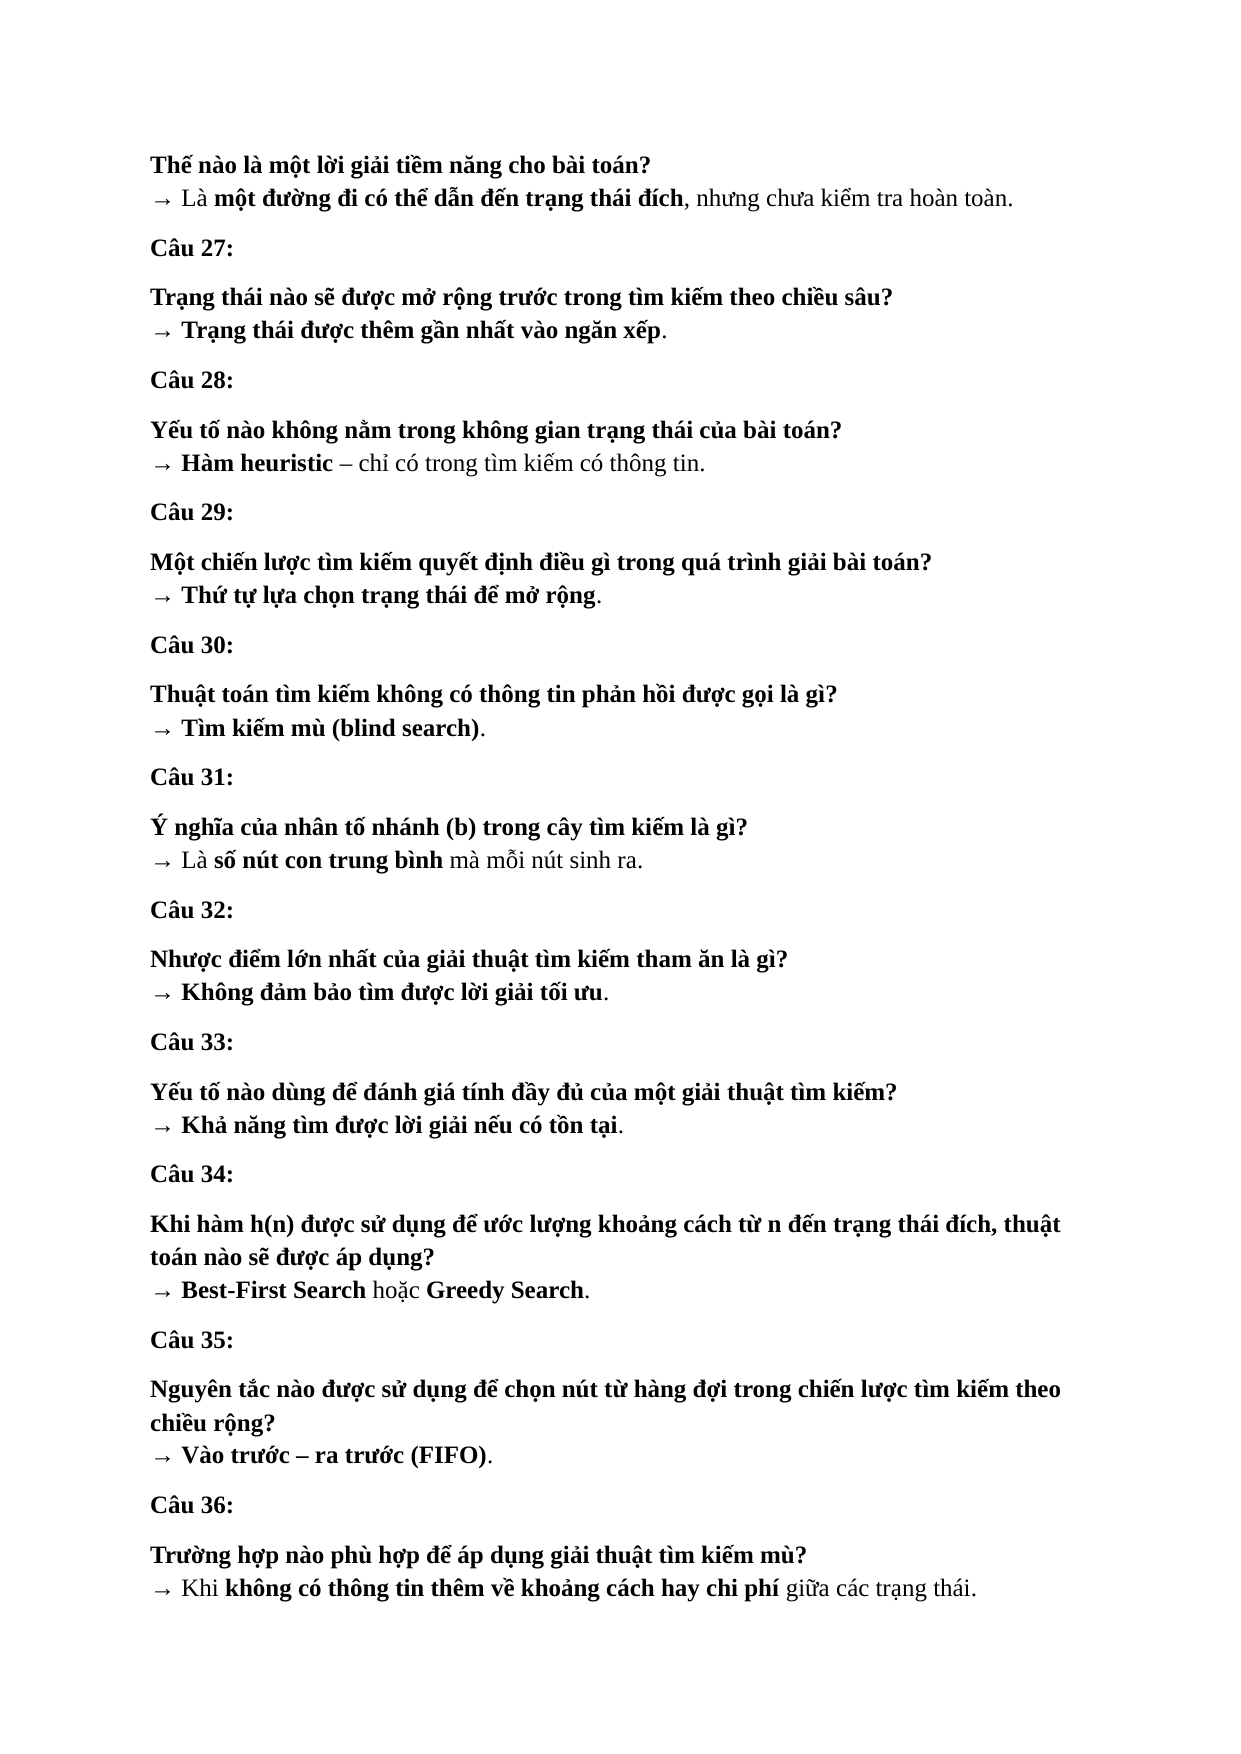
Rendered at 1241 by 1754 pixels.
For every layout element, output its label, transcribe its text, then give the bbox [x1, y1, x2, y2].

text Trường hợp nào phù hợp để áp dụng giải thuật tìm kiếm mù? → Khi không có thông tin thêm về khoảng cách hay chi phí giữa các trạng thái. [150, 1540, 1090, 1602]
text Câu 30: [150, 630, 1090, 659]
text Trạng thái nào sẽ được mở rộng trước trong tìm kiếm theo chiều sâu? → Trạng thái được thêm gần nhất vào ngăn xếp. [150, 282, 1090, 344]
text Câu 31: [150, 762, 1090, 791]
text Khi hàm h(n) được sử dụng để ước lượng khoảng cách từ n đến trạng thái đích, thuật toán nào sẽ được áp dụng? → Best-First Search hoặc Greedy Search. [150, 1209, 1090, 1304]
text Yếu tố nào không nằm trong không gian trạng thái của bài toán? → Hàm heuristic – chỉ có trong tìm kiếm có thông tin. [150, 415, 1090, 477]
text Câu 35: [150, 1325, 1090, 1354]
text Một chiến lược tìm kiếm quyết định điều gì trong quá trình giải bài toán? → Thứ tự lựa chọn trạng thái để mở rộng. [150, 547, 1090, 609]
text Câu 29: [150, 497, 1090, 526]
text Ý nghĩa của nhân tố nhánh (b) trong cây tìm kiếm là gì? → Là số nút con trung bình mà mỗi nút sinh ra. [150, 812, 1090, 874]
text Câu 32: [150, 895, 1090, 923]
text Câu 27: [150, 233, 1090, 261]
text Câu 28: [150, 365, 1090, 394]
text Câu 36: [150, 1490, 1090, 1519]
text Nguyên tắc nào được sử dụng để chọn nút từ hàng đợi trong chiến lược tìm kiếm theo chiều rộng? → Vào trước – ra trước (FIFO). [150, 1374, 1090, 1469]
text Câu 34: [150, 1159, 1090, 1188]
text Thế nào là một lời giải tiềm năng cho bài toán? → Là một đường đi có thể dẫn đến trạng thái đích, nhưng chưa kiểm tra hoàn toàn. [150, 150, 1090, 212]
text Thuật toán tìm kiếm không có thông tin phản hồi được gọi là gì? → Tìm kiếm mù (blind search). [150, 679, 1090, 741]
text Câu 33: [150, 1027, 1090, 1056]
text Yếu tố nào dùng để đánh giá tính đầy đủ của một giải thuật tìm kiếm? → Khả năng tìm được lời giải nếu có tồn tại. [150, 1077, 1090, 1138]
text Nhược điểm lớn nhất của giải thuật tìm kiếm tham ăn là gì? → Không đảm bảo tìm được lời giải tối ưu. [150, 944, 1090, 1006]
